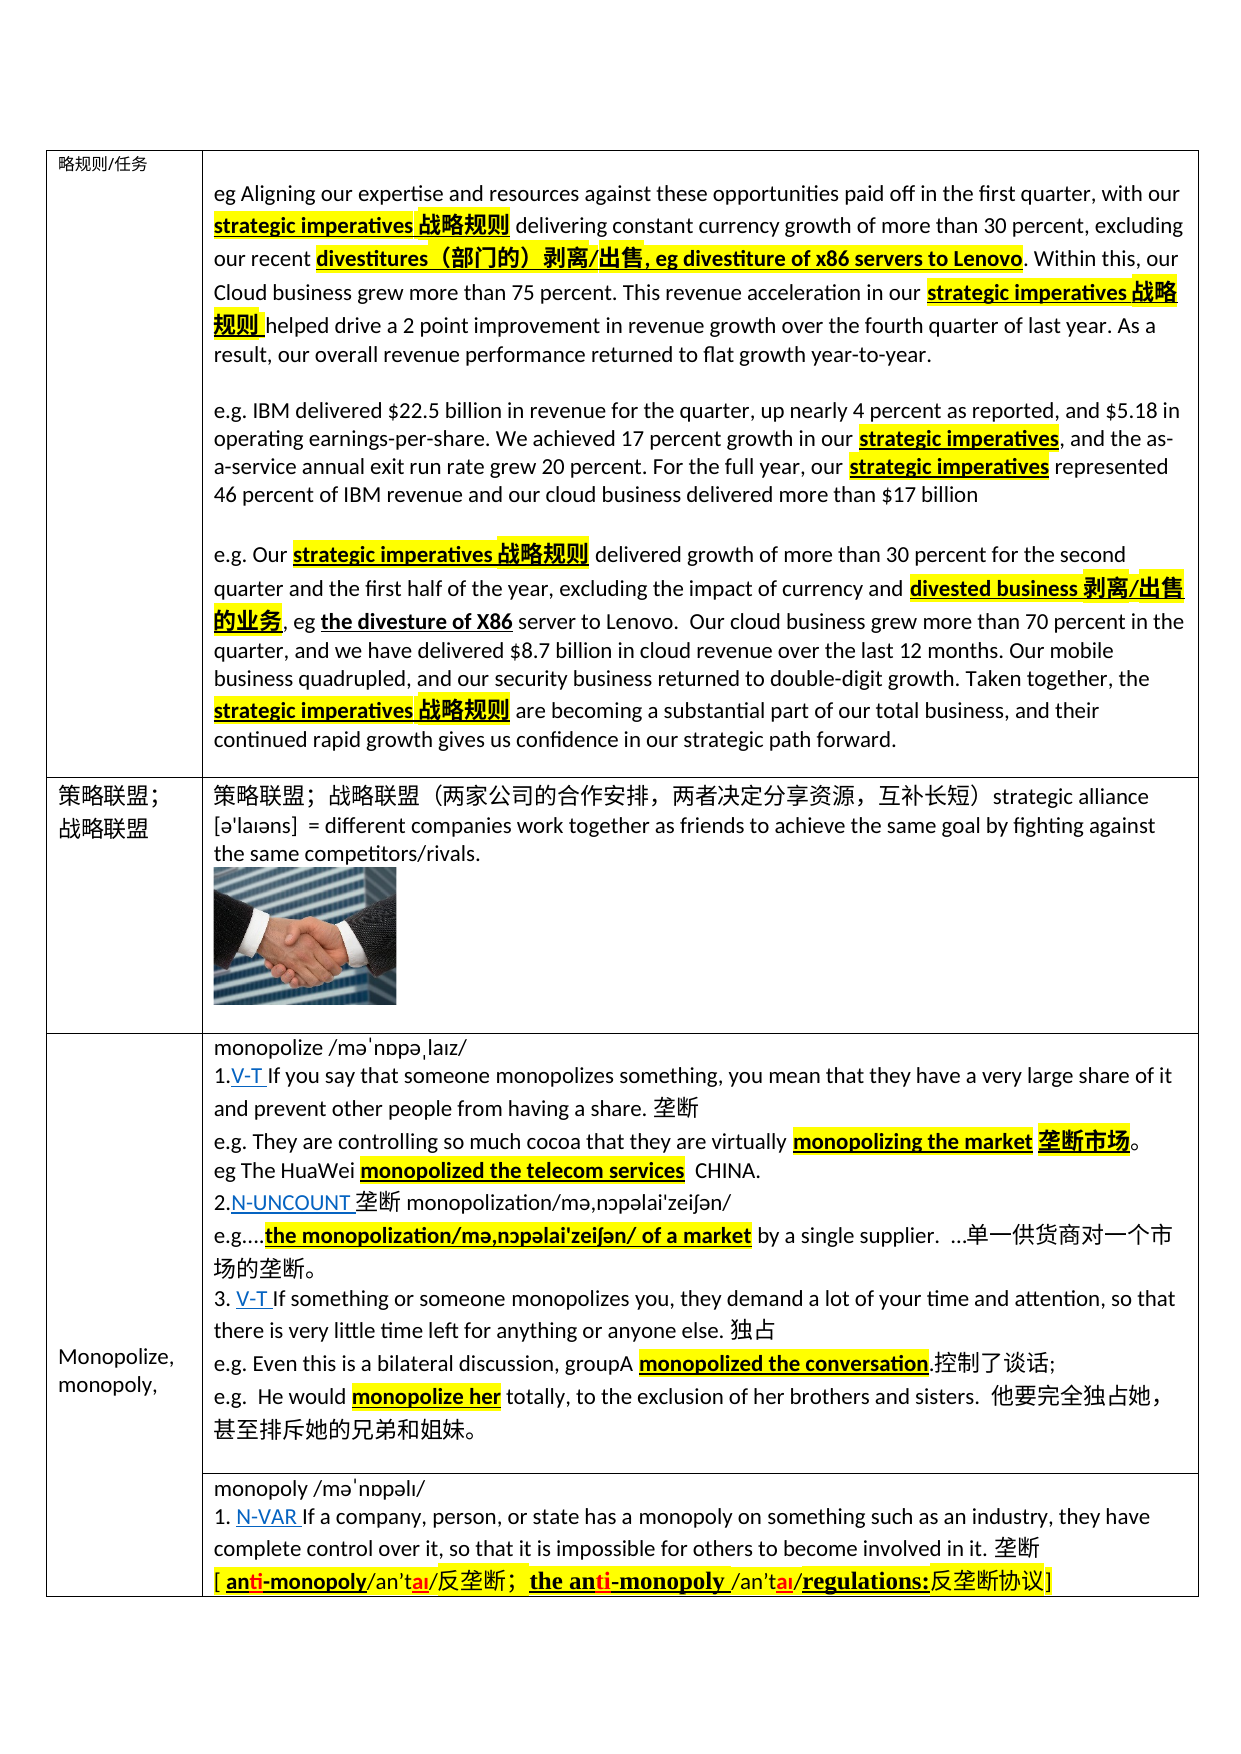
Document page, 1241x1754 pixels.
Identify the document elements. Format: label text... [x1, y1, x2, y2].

table_cell 策略联盟；战略联盟 [47, 778, 202, 1032]
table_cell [203, 1474, 1198, 1596]
table_cell monopolize /məˈnɒpəˌlaɪz/ 1.V-T If you say that someone monopolizes something, you mean that they have a very large share of it and prevent other people from having a share. 垄断 e.g. They are controlling so much cocoa that they are virtually monopolizing the market 垄断市场。 eg The HuaWei monopolized the telecom services CHINA. 2.N-UNCOUNT 垄断monopolization/mə,nɔpəlai'zeiʃən/ e.g....the monopolization/mə,nɔpəlai'zeiʃən/ of a market by a single supplier. …单一供货商对一个市场的垄断。 3. V-T If something or someone monopolizes you, they demand a lot of your time and attention, so that there is very little time left for anything or anyone else. 独占 e.g. Even this is a bilateral discussion, groupA monopolized the conversation.控制了谈话; e.g. He would monopolize her totally, to the exclusion of her brothers and sisters. 他要完全独占她，甚至排斥她的兄弟和姐妹。 [203, 1034, 1198, 1473]
table_cell Monopolize, monopoly, [47, 1034, 202, 1596]
picture [213, 867, 397, 1005]
table_cell 策略联盟；战略联盟（两家公司的合作安排，两者决定分享资源，互补长短）strategic alliance [ə'laɪəns] = different companies work together as friends to achieve the same goal by fighting against the same competitors/rivals. [203, 778, 1198, 1032]
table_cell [47, 151, 202, 777]
